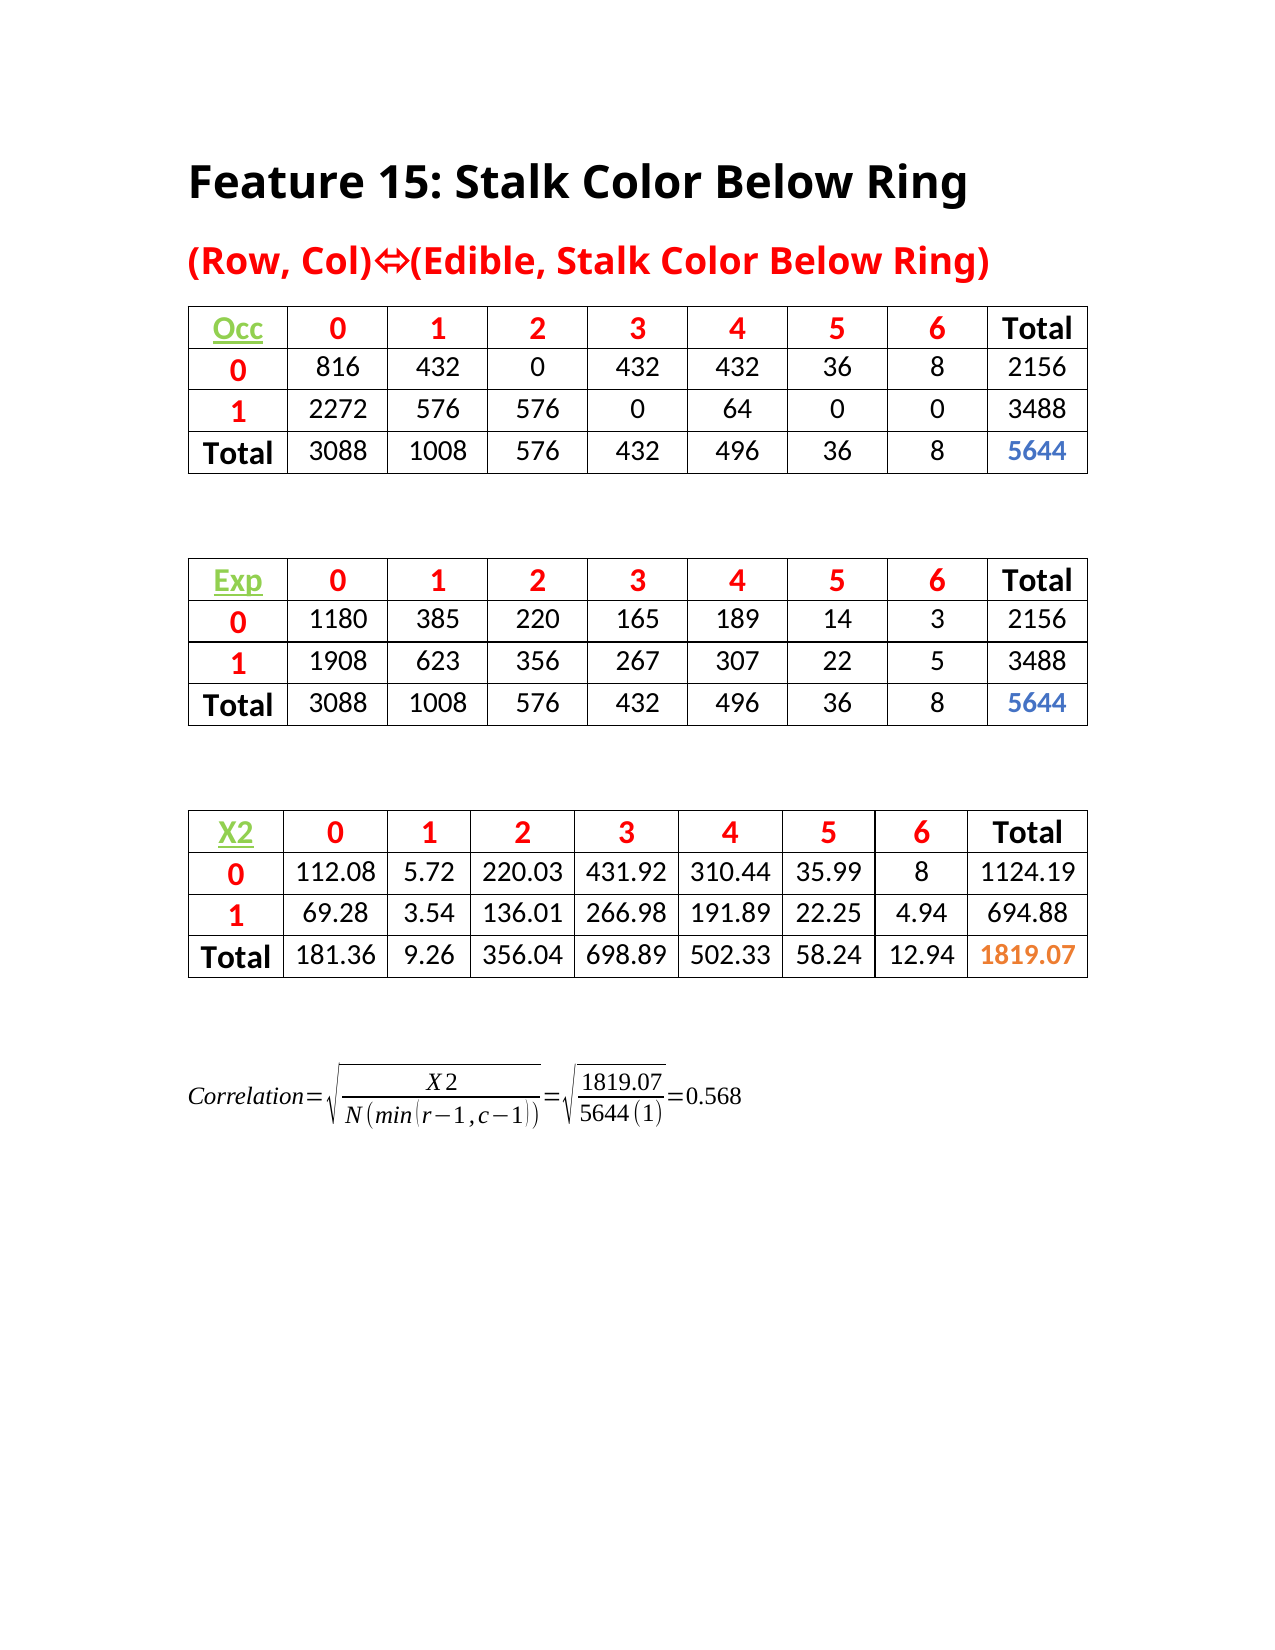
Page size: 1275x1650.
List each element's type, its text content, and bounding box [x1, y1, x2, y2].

table_header 1 [388, 559, 487, 599]
table_cell 8 [876, 853, 967, 893]
table_cell 1819.07 [968, 936, 1087, 977]
table_cell 36 [788, 684, 887, 725]
table_cell 22.25 [783, 895, 874, 935]
table_cell 267 [588, 643, 687, 683]
table_cell 432 [588, 684, 687, 725]
table_header 5 [788, 307, 887, 347]
table_header 0 [288, 307, 387, 347]
table_cell 14 [788, 601, 887, 641]
table_cell 1 [189, 895, 283, 935]
table_cell 191.89 [679, 895, 782, 935]
table_cell 1908 [288, 643, 387, 683]
table_cell 3 [888, 601, 987, 641]
table_header 6 [888, 559, 987, 599]
table_header 2 [488, 559, 587, 599]
table_header 4 [688, 559, 787, 599]
table_cell 181.36 [284, 936, 387, 977]
table_cell 310.44 [679, 853, 782, 893]
table_cell 36 [788, 432, 887, 473]
table_cell 1180 [288, 601, 387, 641]
table_cell 0 [788, 390, 887, 431]
table_cell 22 [788, 643, 887, 683]
table_cell 165 [588, 601, 687, 641]
table_cell 9.26 [388, 936, 470, 977]
table_cell 2272 [288, 390, 387, 431]
table_cell 5644 [988, 684, 1087, 725]
table_cell 576 [488, 432, 587, 473]
table_header Exp [189, 559, 287, 599]
table_header 4 [679, 811, 782, 852]
table_header Total [988, 307, 1087, 347]
table_cell 2156 [988, 601, 1087, 641]
table_cell 5644 [988, 432, 1087, 473]
table_cell 3.54 [388, 895, 470, 935]
table_cell 189 [688, 601, 787, 641]
table_cell 576 [488, 390, 587, 431]
table_cell Total [189, 684, 287, 725]
table_cell 0 [189, 601, 287, 641]
table_cell 432 [588, 432, 687, 473]
table_cell 432 [688, 349, 787, 389]
table_header 1 [388, 811, 470, 852]
table_cell 502.33 [679, 936, 782, 977]
table_cell 1124.19 [968, 853, 1087, 893]
table_cell 0 [189, 853, 283, 893]
table_cell 1 [189, 643, 287, 683]
table_cell 220.03 [471, 853, 574, 893]
table_cell 3488 [988, 643, 1087, 683]
table_cell 8 [888, 684, 987, 725]
table_header 0 [284, 811, 387, 852]
table_cell 0 [588, 390, 687, 431]
table_cell 356 [488, 643, 587, 683]
table_cell Total [189, 432, 287, 473]
table_cell 432 [588, 349, 687, 389]
table_header 1 [388, 307, 487, 347]
table_cell 0 [189, 349, 287, 389]
table_cell 5.72 [388, 853, 470, 893]
text Feature 15: Stalk Color Below Ring [187, 150, 1087, 212]
table_cell 266.98 [575, 895, 678, 935]
table_cell 1008 [388, 432, 487, 473]
table_cell 12.94 [876, 936, 967, 977]
table_cell 432 [388, 349, 487, 389]
table_header X2 [189, 811, 283, 852]
table_cell 496 [688, 684, 787, 725]
table_cell 0 [488, 349, 587, 389]
table_cell 220 [488, 601, 587, 641]
table_header 5 [783, 811, 874, 852]
table_cell 307 [688, 643, 787, 683]
table_cell 694.88 [968, 895, 1087, 935]
table_cell 1 [189, 390, 287, 431]
table_cell 576 [488, 684, 587, 725]
table_header Total [988, 559, 1087, 599]
table_cell 58.24 [783, 936, 874, 977]
table_cell 35.99 [783, 853, 874, 893]
table_header 4 [688, 307, 787, 347]
table_cell 4.94 [876, 895, 967, 935]
table_cell 385 [388, 601, 487, 641]
table_cell 36 [788, 349, 887, 389]
table_cell 64 [688, 390, 787, 431]
table_cell 1008 [388, 684, 487, 725]
table_cell 816 [288, 349, 387, 389]
table_cell 3088 [288, 684, 387, 725]
table_cell 496 [688, 432, 787, 473]
table_cell 136.01 [471, 895, 574, 935]
table_header 3 [588, 307, 687, 347]
table_header 6 [876, 811, 967, 852]
table_cell 576 [388, 390, 487, 431]
table_header 0 [288, 559, 387, 599]
table_cell 431.92 [575, 853, 678, 893]
table_header 2 [471, 811, 574, 852]
table_cell 0 [888, 390, 987, 431]
table_header 6 [888, 307, 987, 347]
table_cell 69.28 [284, 895, 387, 935]
table_cell 112.08 [284, 853, 387, 893]
table_cell 3488 [988, 390, 1087, 431]
table_cell 356.04 [471, 936, 574, 977]
table_header 3 [588, 559, 687, 599]
table_header Occ [189, 307, 287, 347]
table_header 2 [488, 307, 587, 347]
table_cell 5 [888, 643, 987, 683]
table_cell 623 [388, 643, 487, 683]
table_cell 3088 [288, 432, 387, 473]
table_cell 2156 [988, 349, 1087, 389]
table_header Total [968, 811, 1087, 852]
text (Row, Col)(Edible, Stalk Color Below Ring) [187, 234, 1087, 285]
table_header 5 [788, 559, 887, 599]
table_cell 698.89 [575, 936, 678, 977]
table_cell Total [189, 936, 283, 977]
table_cell 8 [888, 432, 987, 473]
table_header 3 [575, 811, 678, 852]
table_cell 8 [888, 349, 987, 389]
